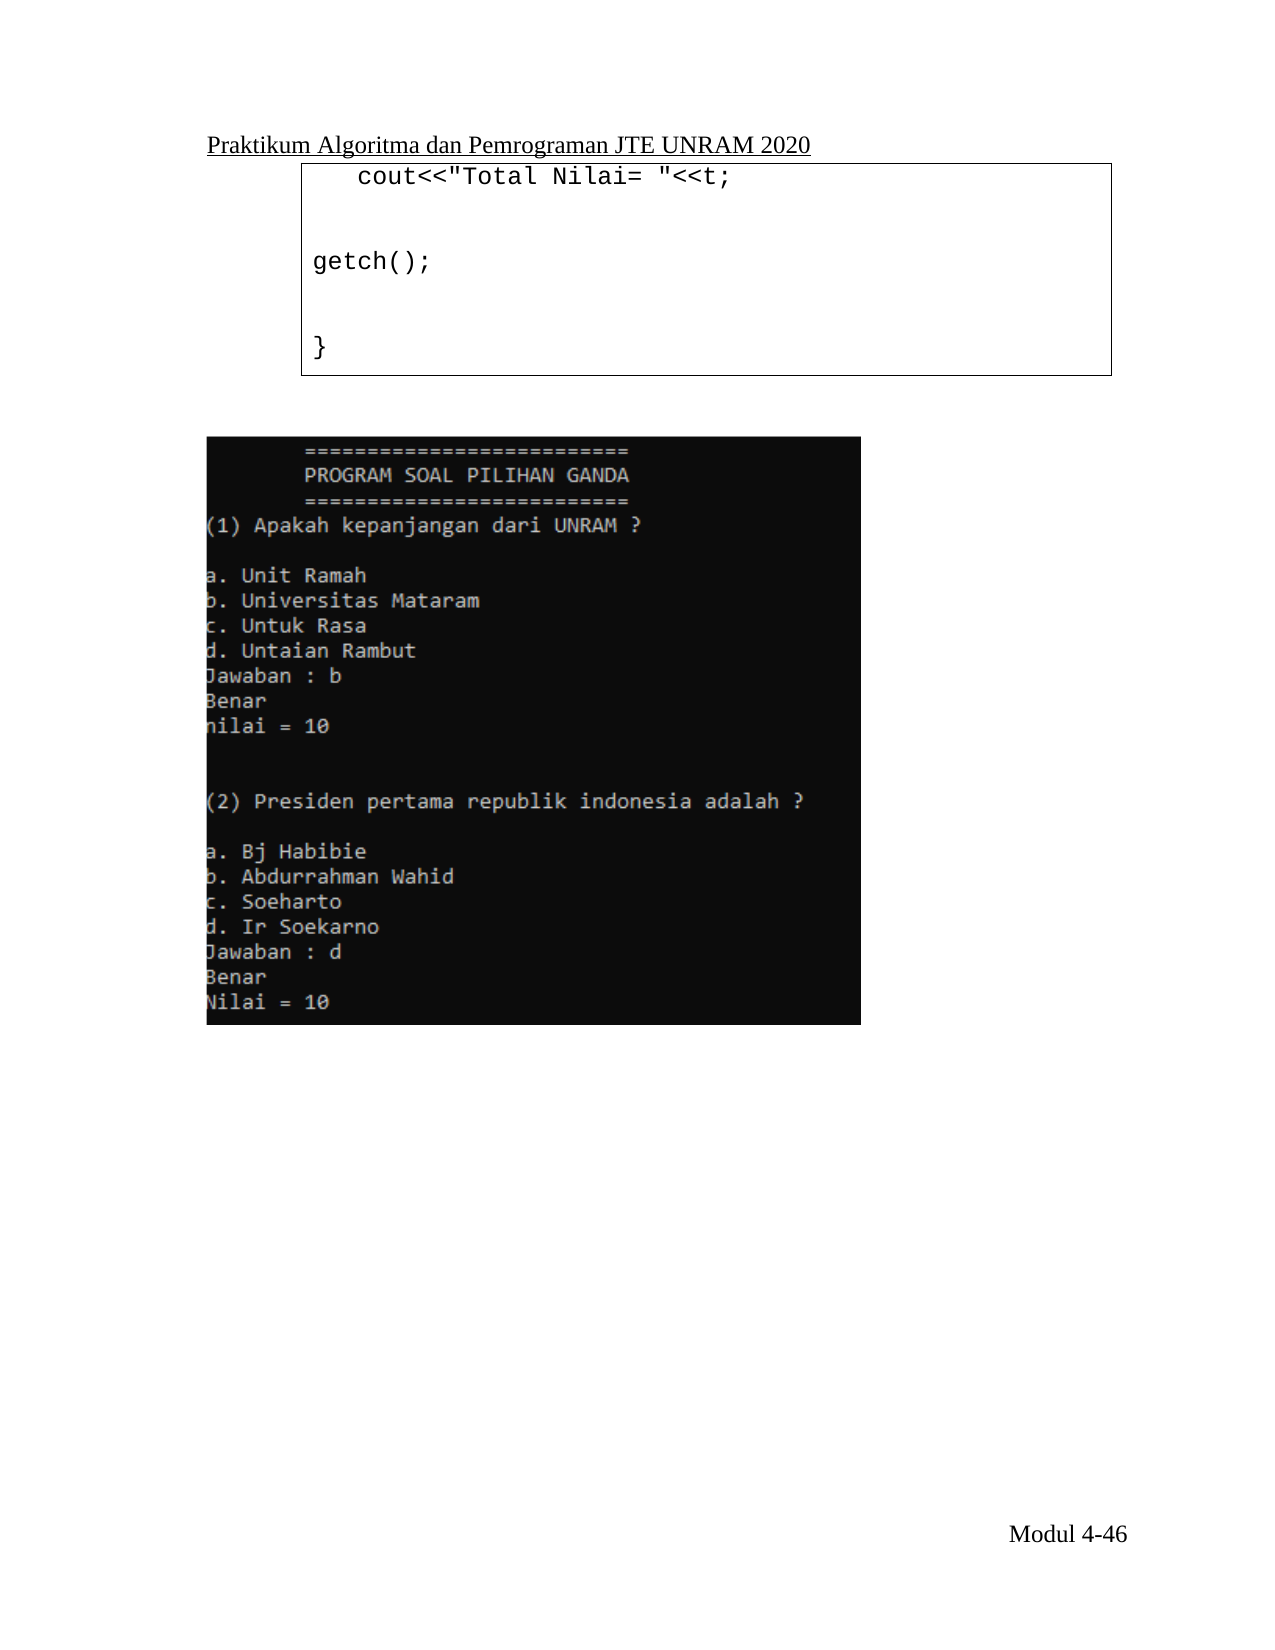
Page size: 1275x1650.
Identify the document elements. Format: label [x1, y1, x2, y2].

table_header [302, 164, 1111, 375]
picture [206, 430, 861, 1025]
